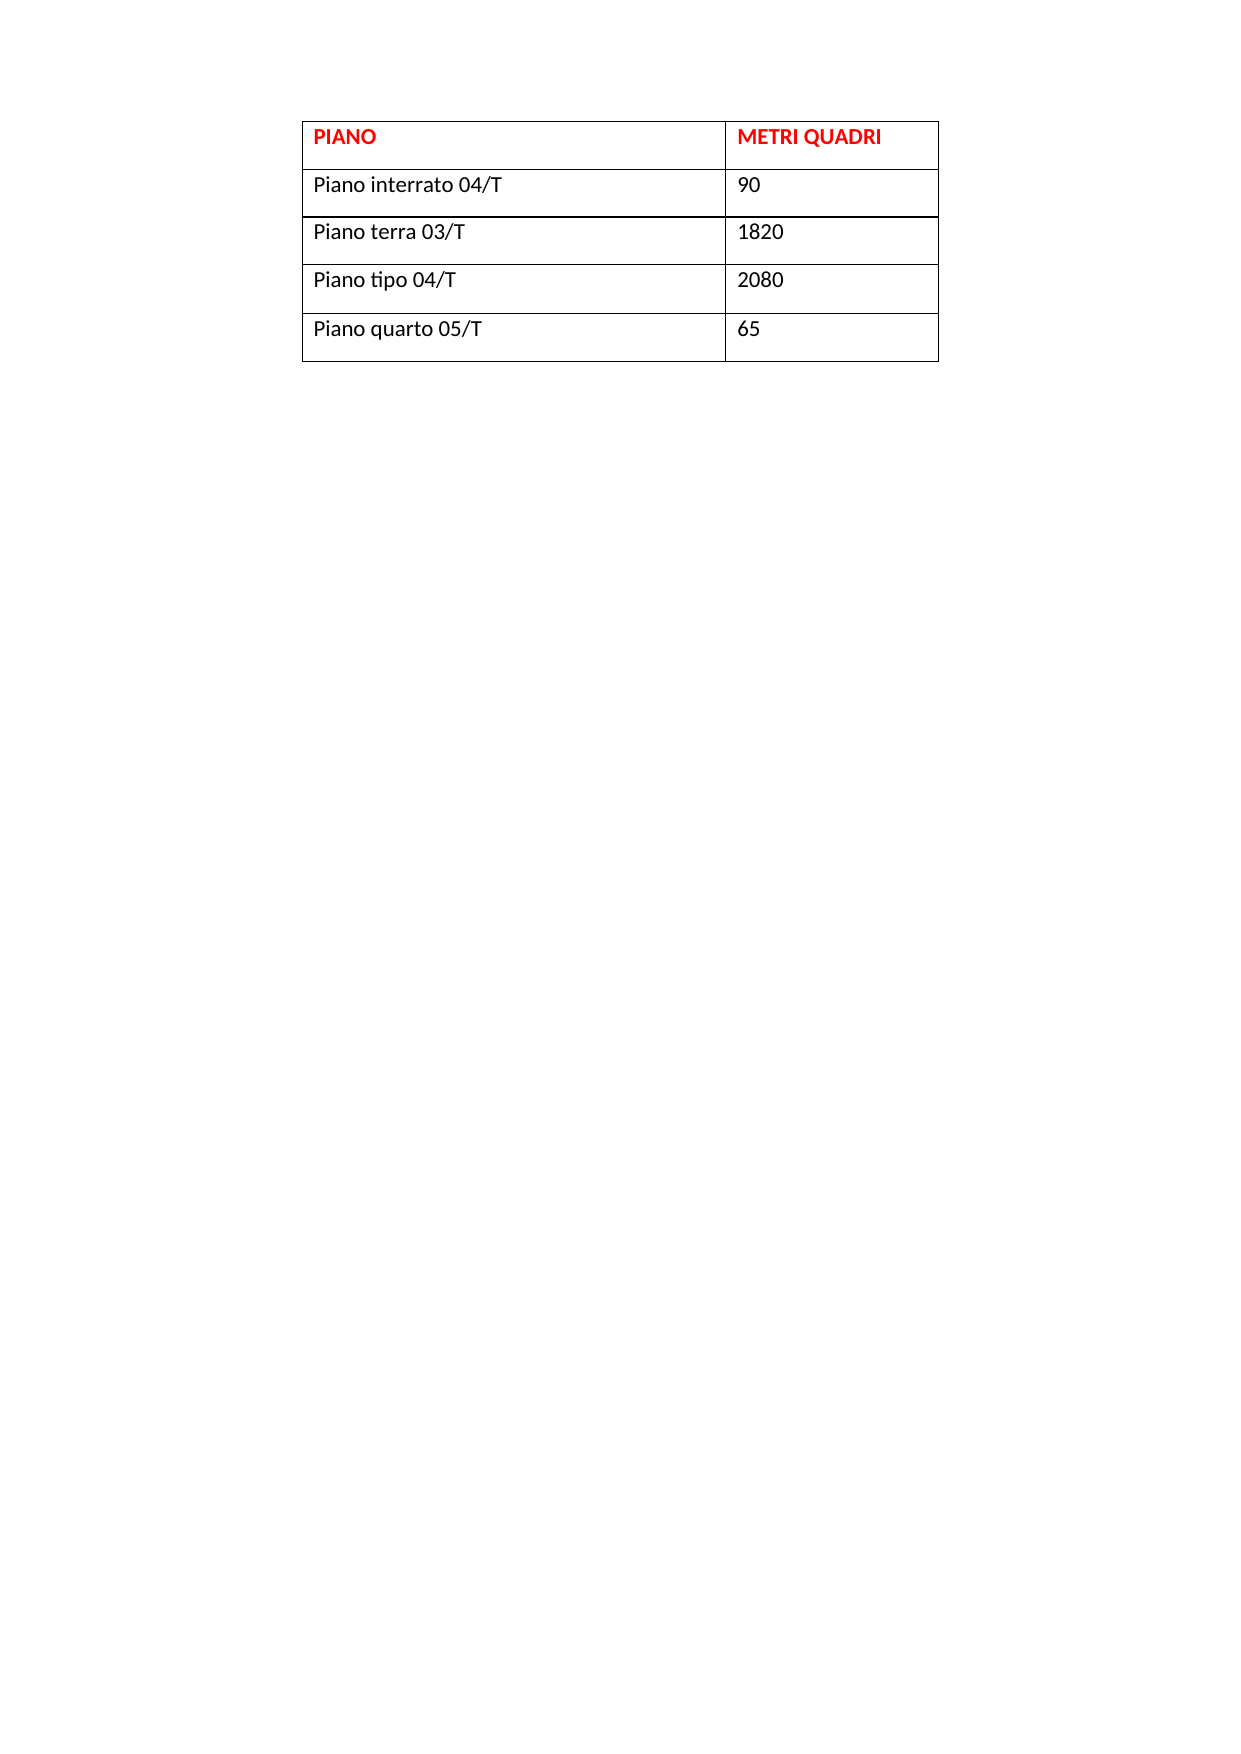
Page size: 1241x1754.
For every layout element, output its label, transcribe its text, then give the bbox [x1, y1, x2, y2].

table_cell 1820 [726, 218, 938, 264]
table_cell 2080 [726, 265, 938, 313]
table_header PIANO [303, 122, 725, 169]
table_cell Piano tipo 04/T [303, 265, 725, 313]
table_cell 65 [726, 314, 938, 361]
table_cell Piano terra 03/T [303, 218, 725, 264]
table_cell Piano interrato 04/T [303, 170, 725, 216]
table_header METRI QUADRI [726, 122, 938, 169]
table_cell Piano quarto 05/T [303, 314, 725, 361]
table_cell 90 [726, 170, 938, 216]
